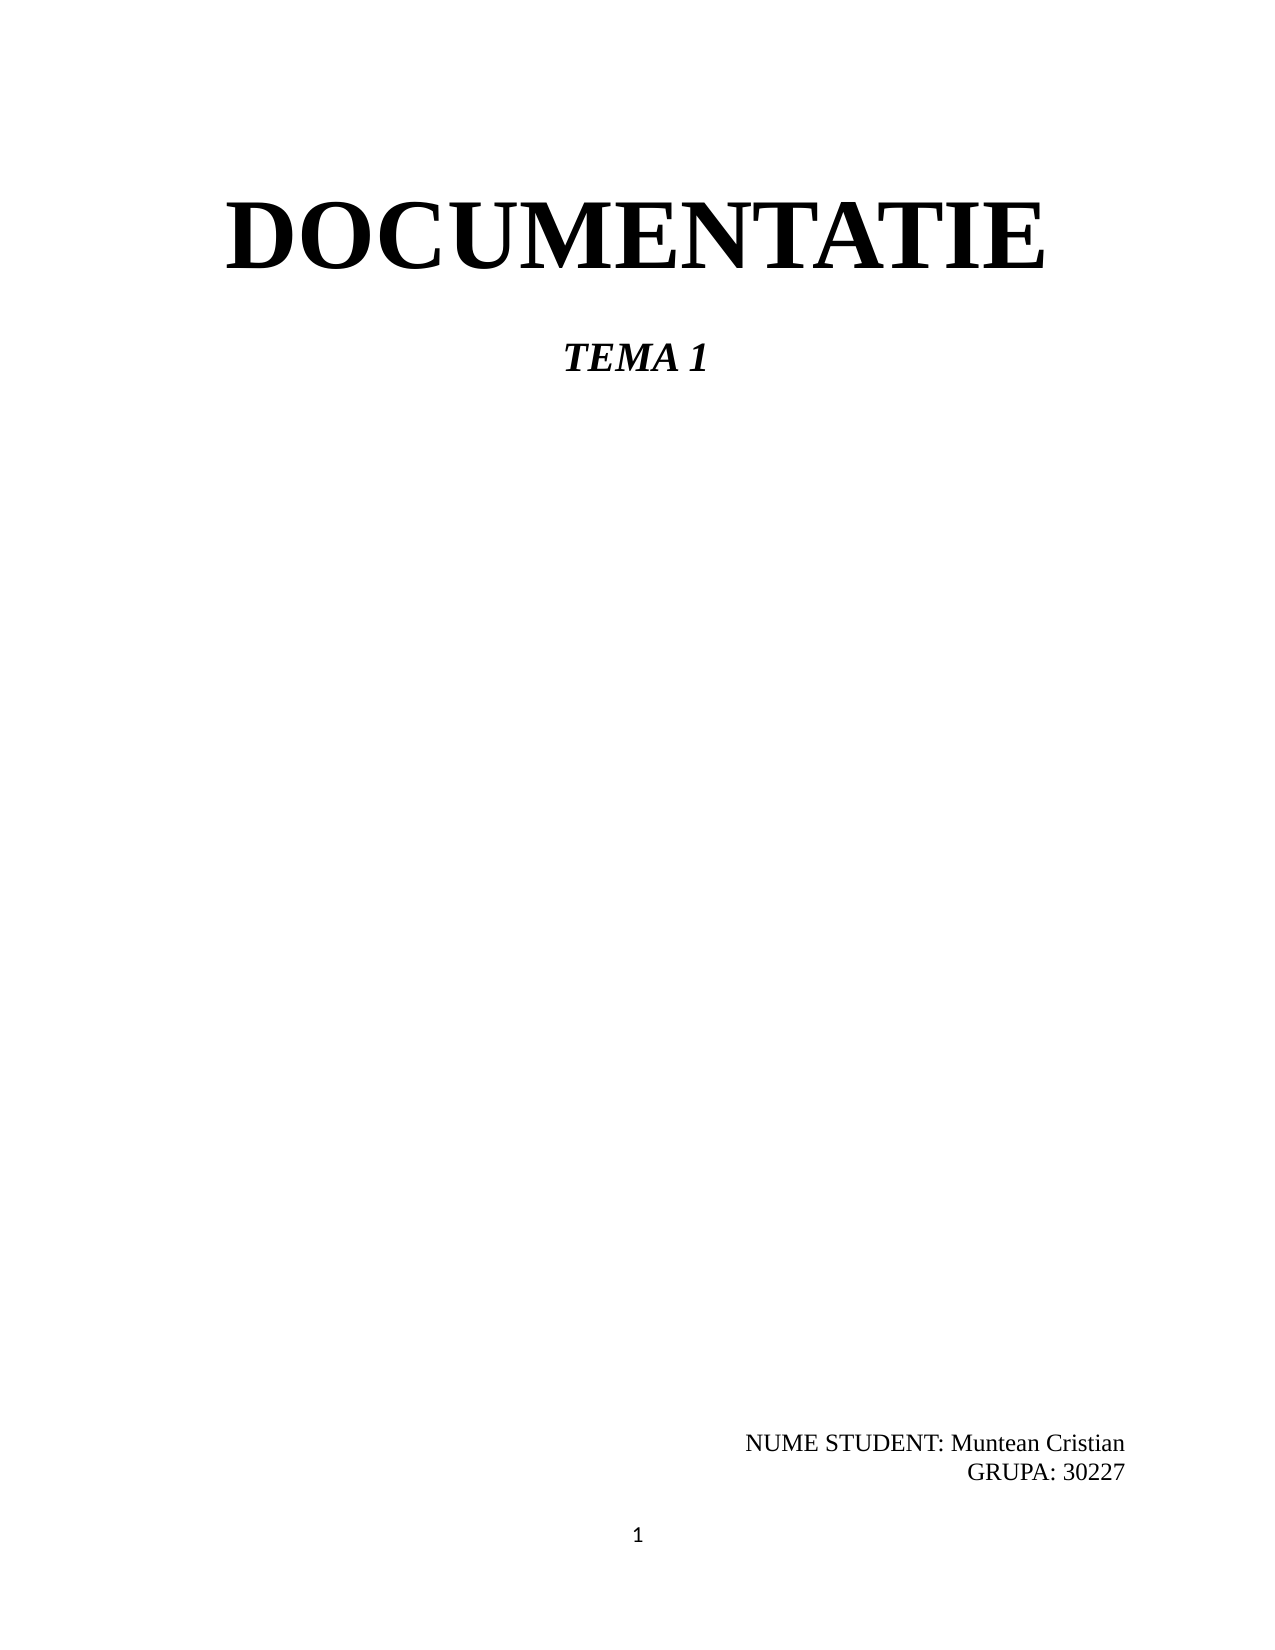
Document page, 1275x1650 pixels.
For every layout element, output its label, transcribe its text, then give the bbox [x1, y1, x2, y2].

text NUME STUDENT: Muntean Cristian [150, 1428, 1125, 1457]
text GRUPA: 30227 [150, 1457, 1125, 1486]
title DOCUMENTATIE [150, 175, 1125, 290]
title TEMA 1 [150, 332, 1125, 380]
